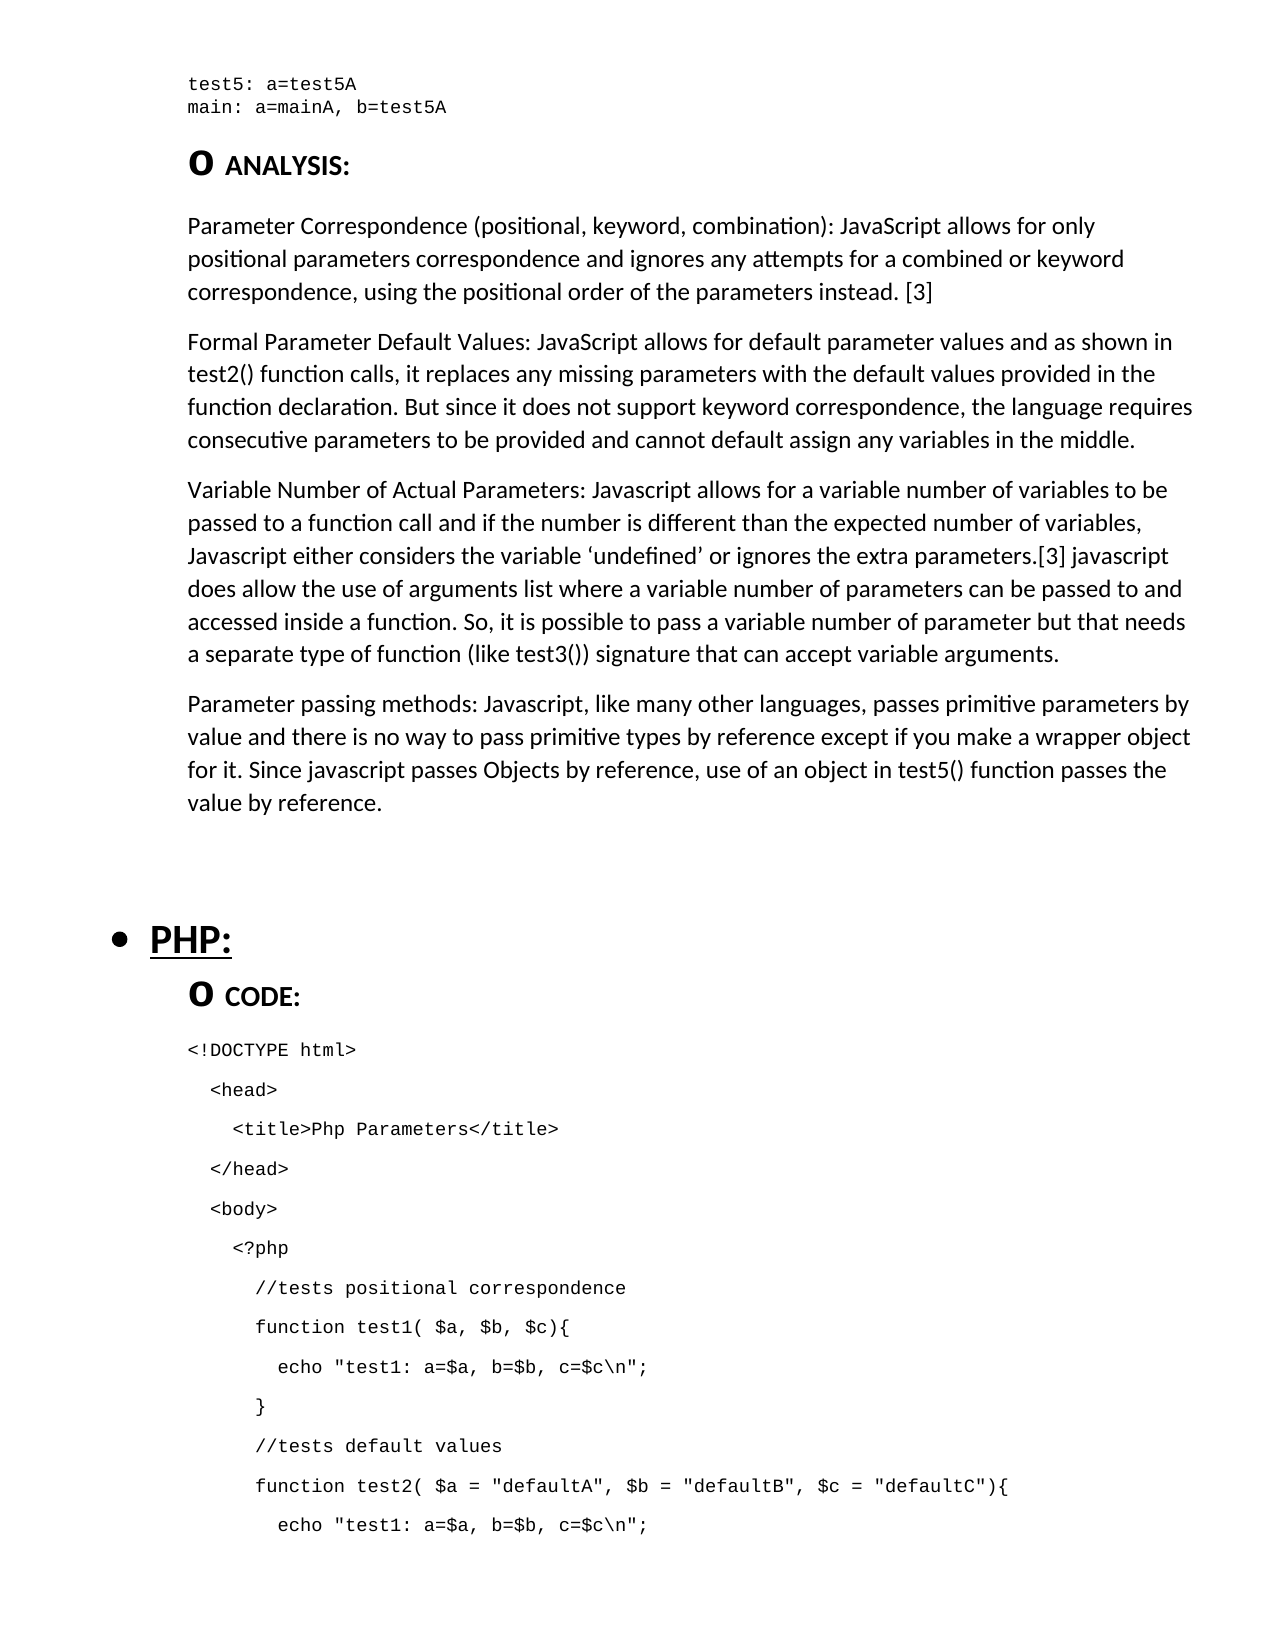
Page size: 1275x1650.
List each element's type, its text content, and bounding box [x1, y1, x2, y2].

text </head> [187, 1160, 1200, 1181]
text <body> [187, 1199, 1200, 1221]
text <?php [187, 1239, 1200, 1260]
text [187, 75, 1200, 119]
text <head> [187, 1081, 1200, 1102]
text } [187, 1397, 1200, 1418]
text //tests default values [187, 1437, 1200, 1458]
text //tests positional correspondence [187, 1278, 1200, 1300]
text function test2( $a = "defaultA", $b = "defaultB", $c = "defaultC"){ [187, 1476, 1200, 1498]
text Parameter passing methods: Javascript, like many other languages, passes primitive parameters by value and there is no way to pass primitive types by reference except if you make a wrapper object for it. Since javascript passes Objects by reference, use of an object in test5() function passes the value by reference. [187, 688, 1200, 817]
text echo "test1: a=$a, b=$b, c=$c\n"; [187, 1358, 1200, 1379]
text echo "test1: a=$a, b=$b, c=$c\n"; [187, 1516, 1200, 1537]
list CODE: [187, 968, 1200, 1020]
text <title>Php Parameters</title> [187, 1120, 1200, 1141]
list ANALYSIS: [187, 137, 1200, 189]
text Parameter Correspondence (positional, keyword, combination): JavaScript allows for only positional parameters correspondence and ignores any attempts for a combined or keyword correspondence, using the positional order of the parameters instead. [3] [187, 210, 1200, 307]
text Formal Parameter Default Values: JavaScript allows for default parameter values and as shown in test2() function calls, it replaces any missing parameters with the default values provided in the function declaration. But since it does not support keyword correspondence, the language requires consecutive parameters to be provided and cannot default assign any variables in the middle. [187, 326, 1200, 455]
text Variable Number of Actual Parameters: Javascript allows for a variable number of variables to be passed to a function call and if the number is different than the expected number of variables, Javascript either considers the variable ‘undefined’ or ignores the extra parameters.[3] javascript does allow the use of arguments list where a variable number of parameters can be passed to and accessed inside a function. So, it is possible to pass a variable number of parameter but that needs a separate type of function (like test3()) signature that can accept variable arguments. [187, 474, 1200, 669]
list PHP: [112, 913, 1200, 964]
text function test1( $a, $b, $c){ [187, 1318, 1200, 1339]
text <!DOCTYPE html> [187, 1041, 1200, 1062]
